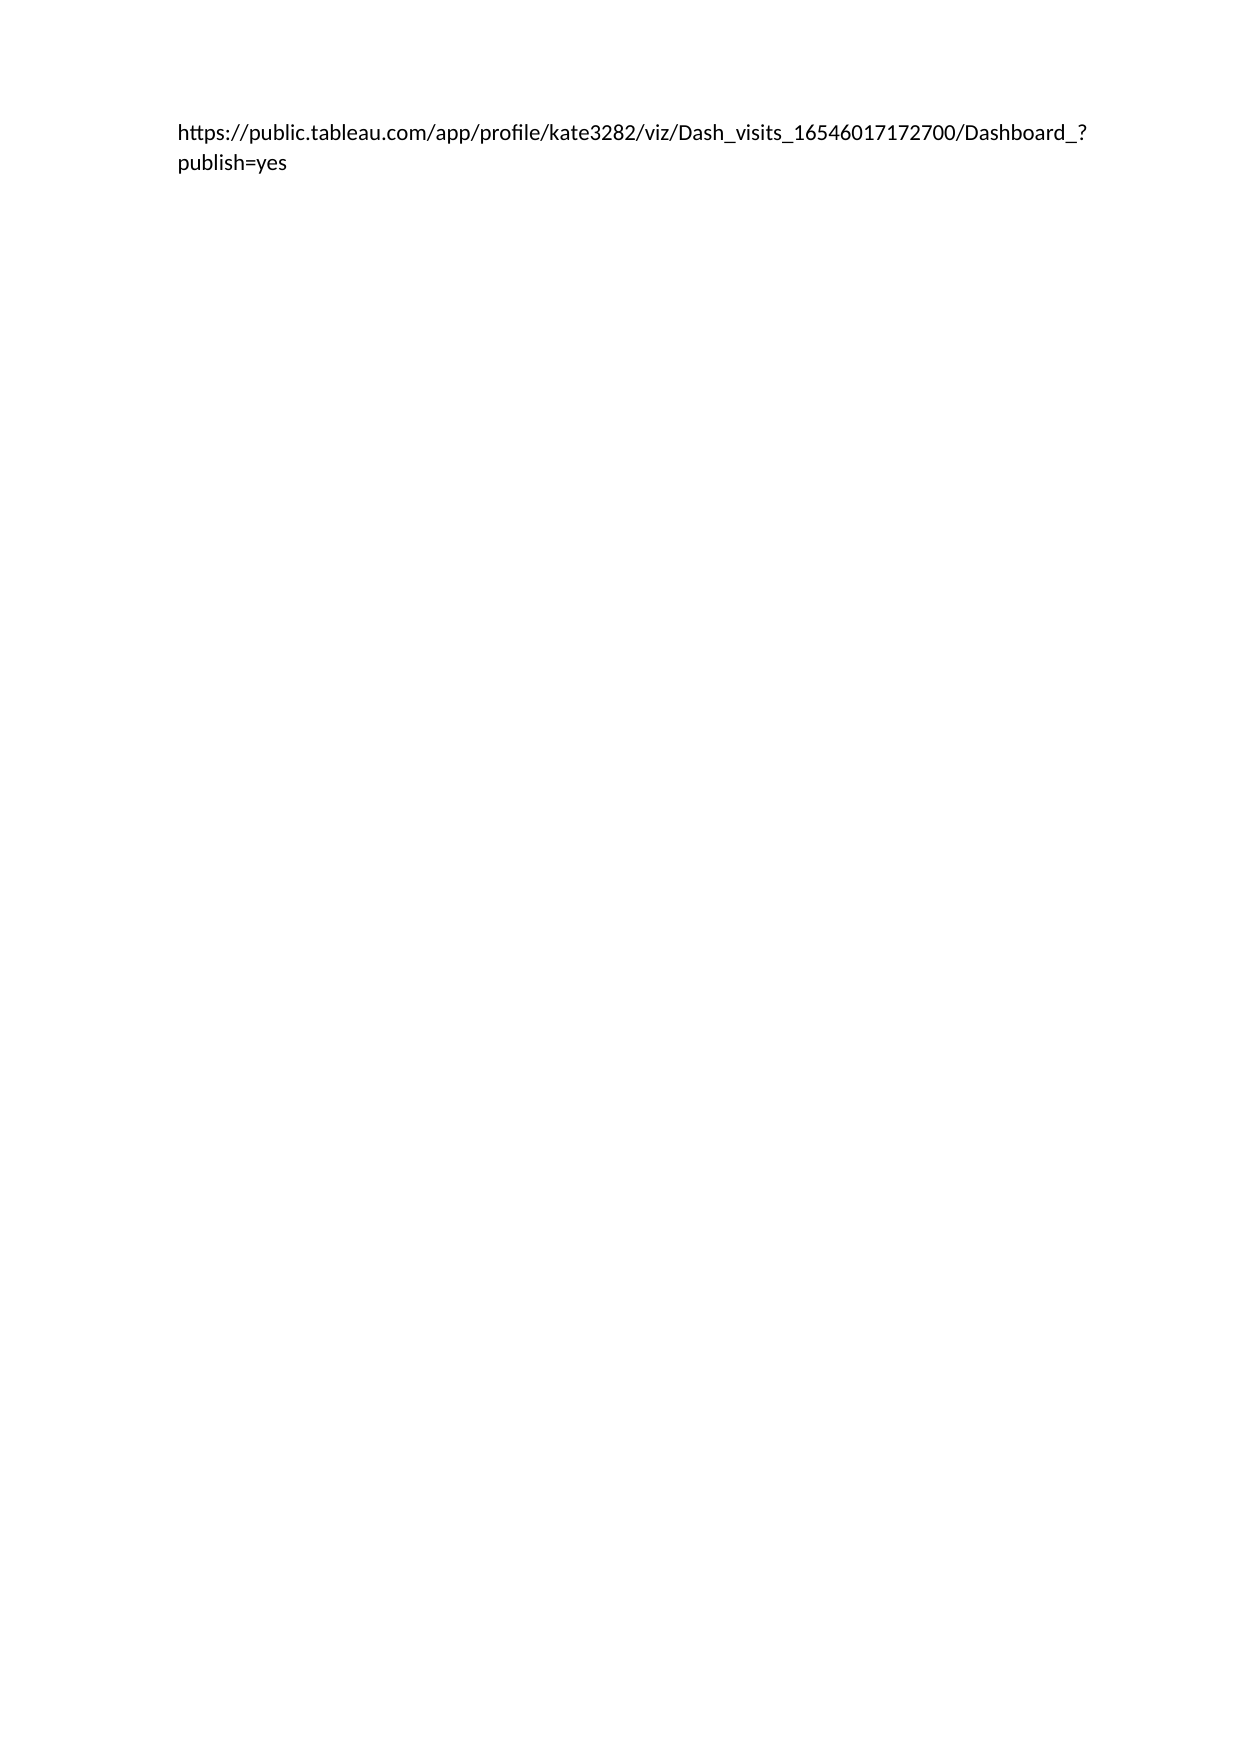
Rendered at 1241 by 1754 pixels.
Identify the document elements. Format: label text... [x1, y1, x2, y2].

text https://public.tableau.com/app/profile/kate3282/viz/Dash_visits_16546017172700/Dashboard_?publish=yes [177, 118, 1152, 176]
